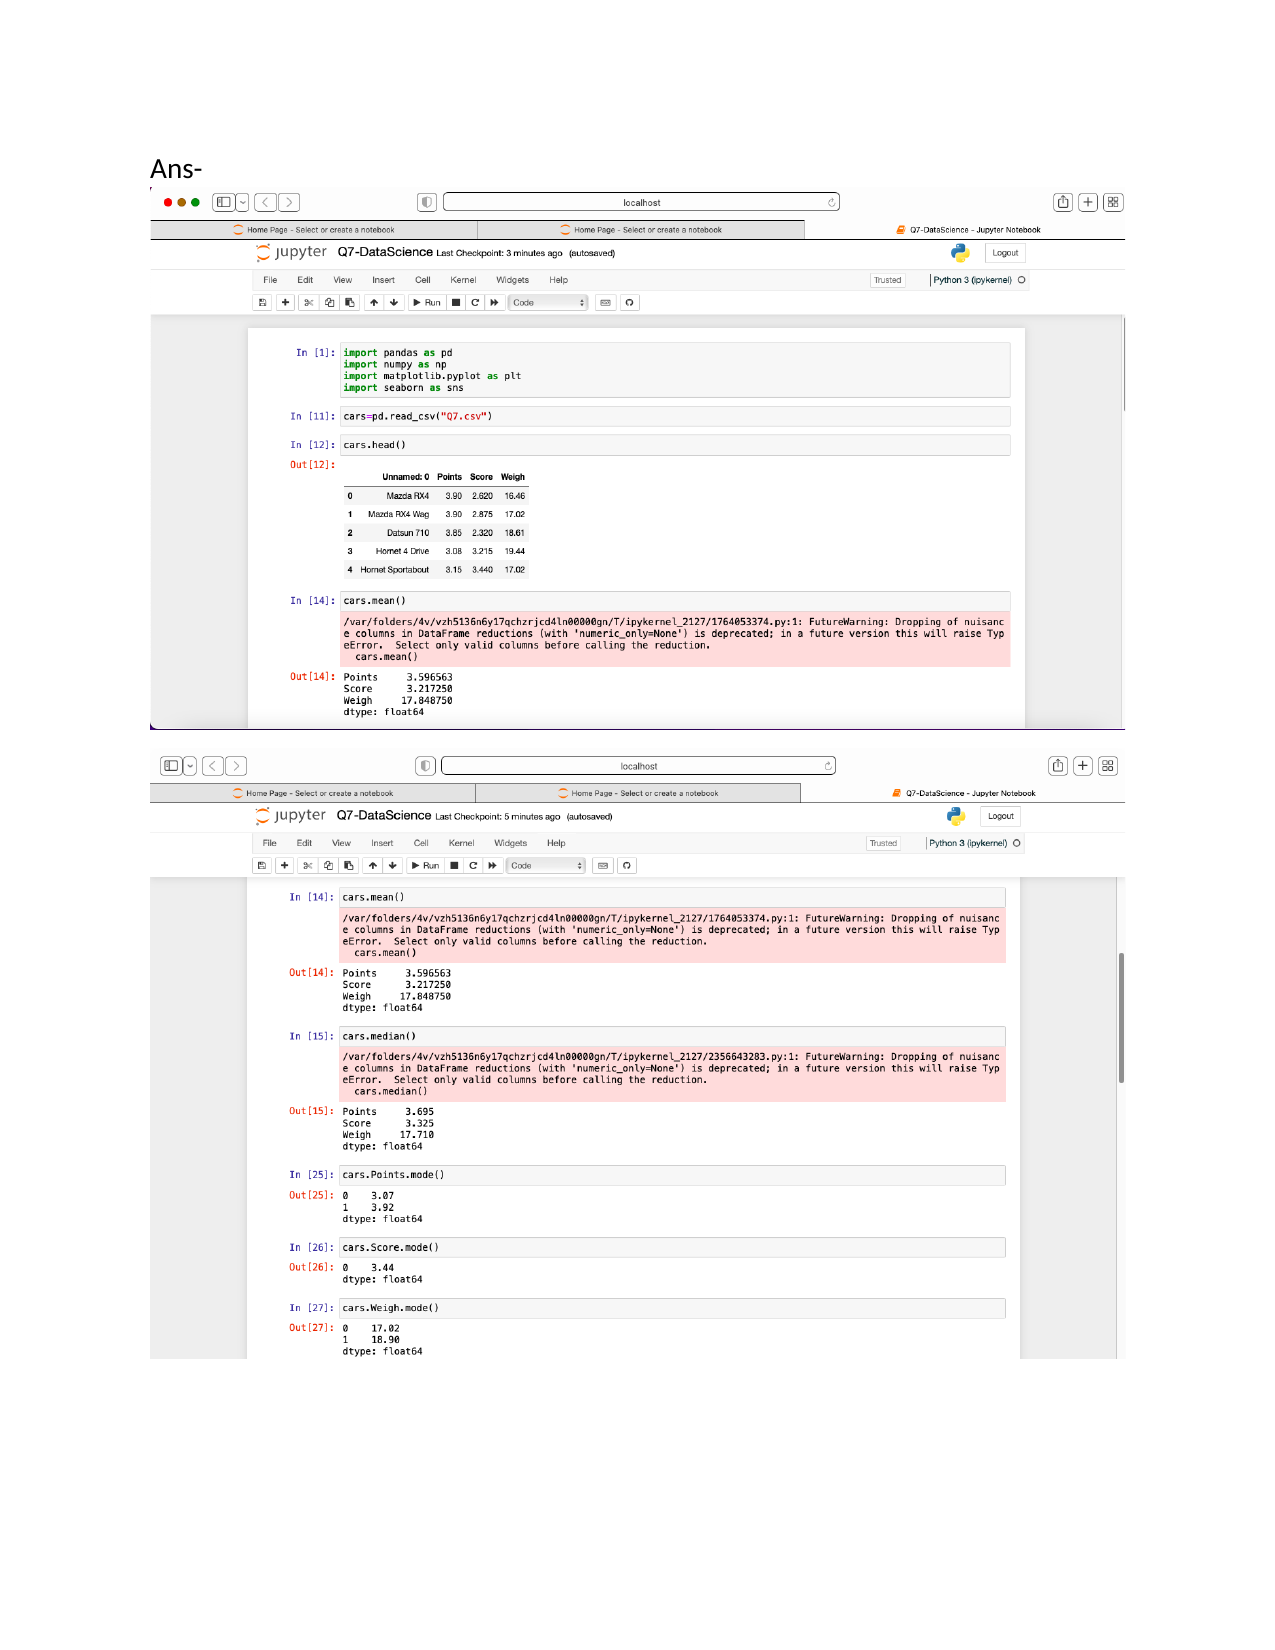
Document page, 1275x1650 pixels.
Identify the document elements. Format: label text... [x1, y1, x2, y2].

text Ans- [150, 150, 1125, 187]
picture [150, 187, 1125, 730]
picture [150, 748, 1125, 1359]
